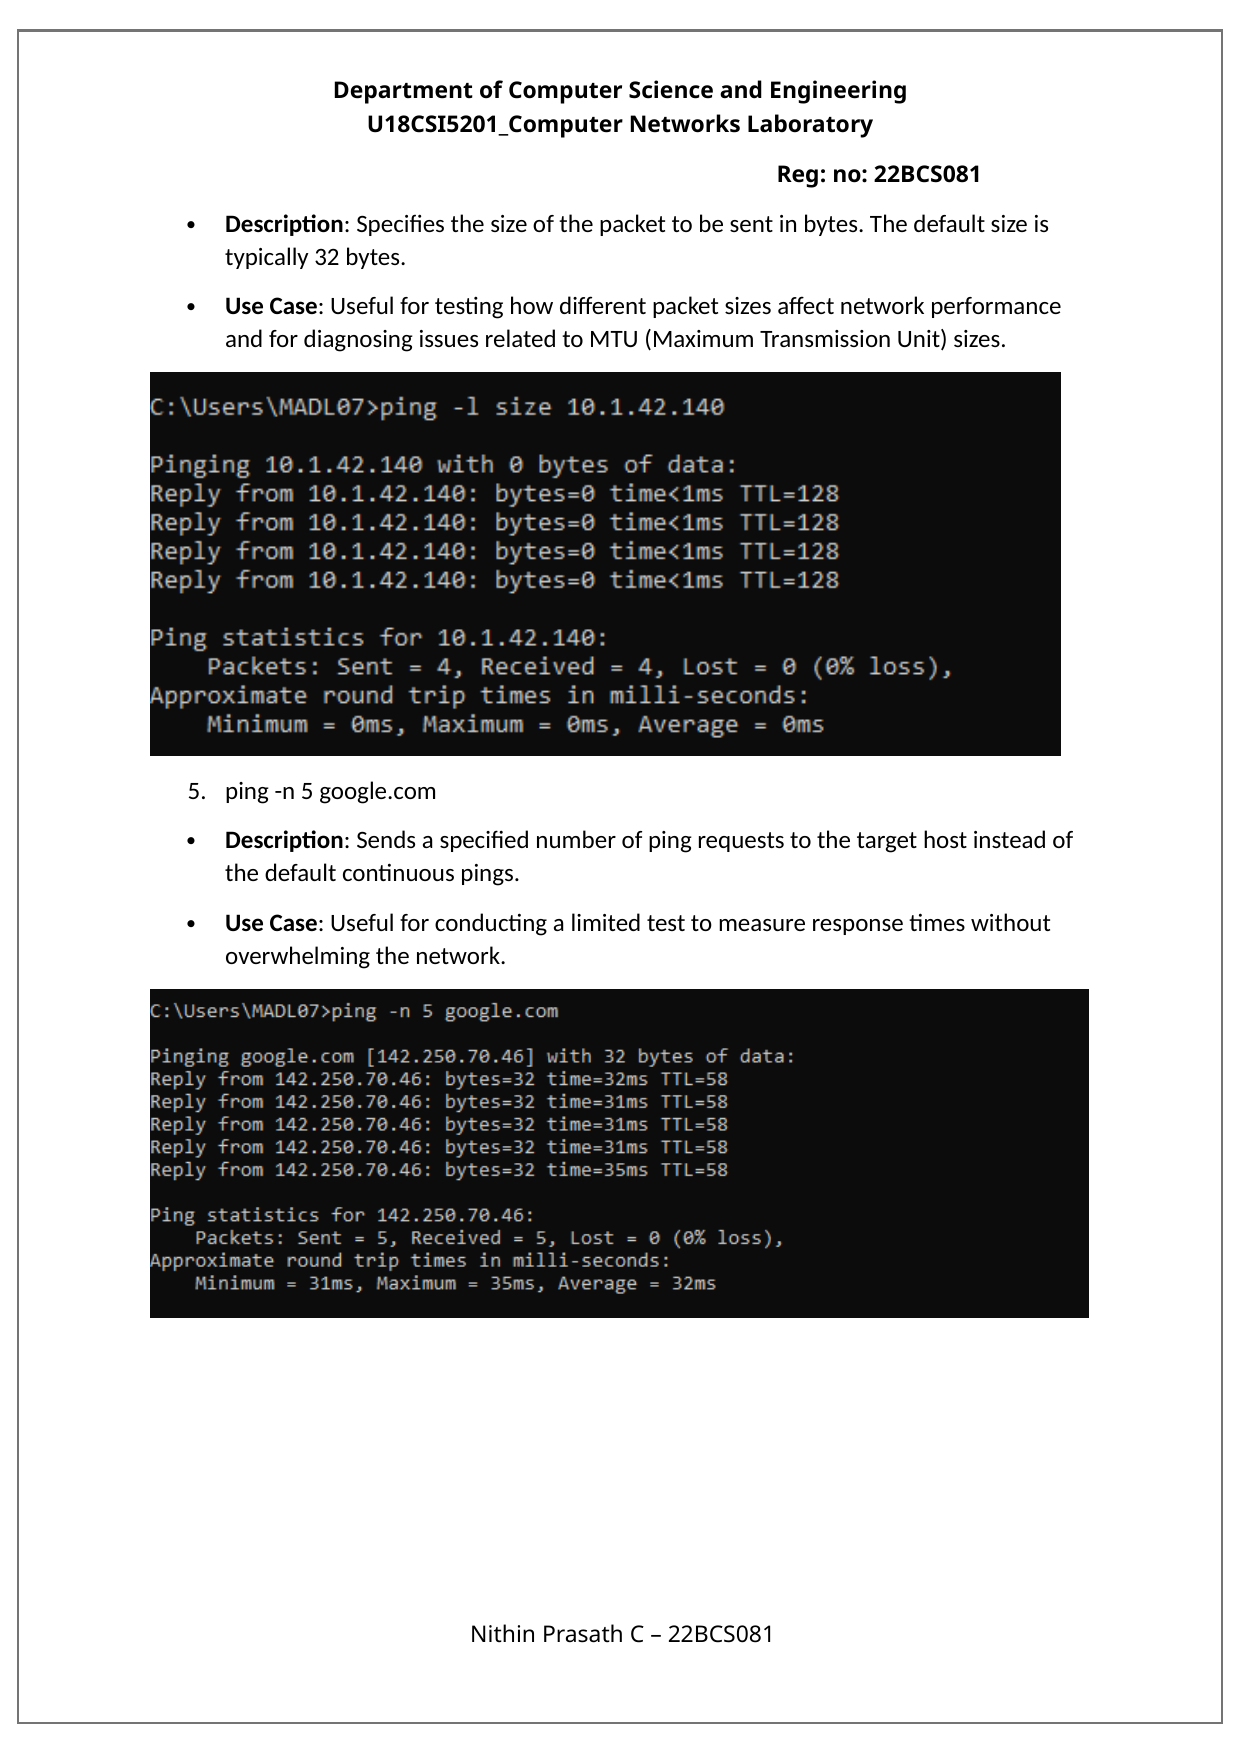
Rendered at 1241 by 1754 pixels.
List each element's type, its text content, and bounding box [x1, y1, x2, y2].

list ping -n 5 google.com [187, 775, 1090, 805]
list Description: Sends a specified number of ping requests to the target host instead of the default continuous pings. [187, 824, 1090, 888]
list Use Case: Useful for testing how different packet sizes affect network performance and for diagnosing issues related to MTU (Maximum Transmission Unit) sizes. [187, 290, 1090, 354]
list Description: Specifies the size of the packet to be sent in bytes. The default size is typically 32 bytes. [187, 208, 1090, 271]
picture [150, 989, 1089, 1318]
picture [150, 372, 1061, 756]
list Use Case: Useful for conducting a limited test to measure response times without overwhelming the network. [187, 907, 1090, 970]
